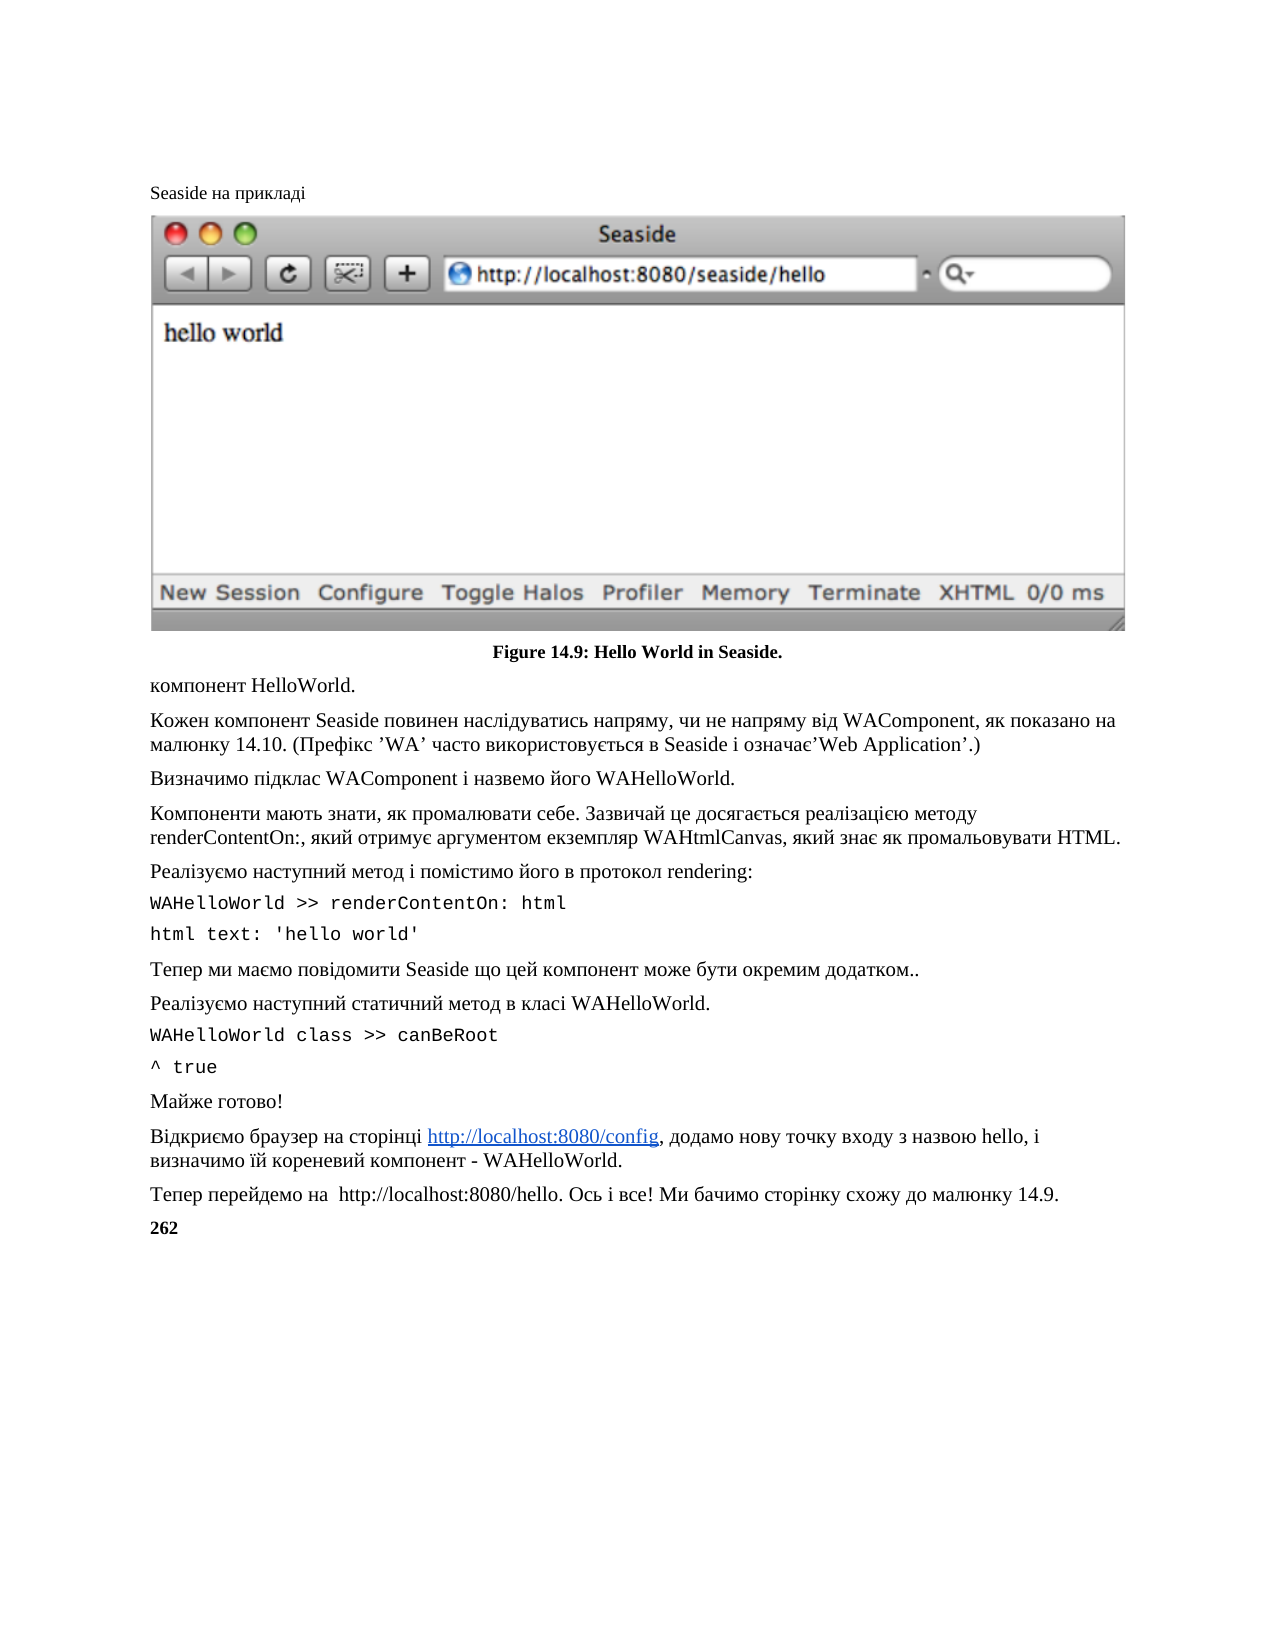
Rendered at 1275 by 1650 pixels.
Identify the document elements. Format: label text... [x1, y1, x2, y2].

text html text: 'hello world' [150, 925, 1125, 946]
text Визначимо підклас WAComponent і назвемо його WAHelloWorld. [150, 766, 1125, 790]
text Компоненти мають знати, як промалювати себе. Зазвичай це досягається реалізацією методу renderContentOn:, який отримує аргументом екземпляр WAHtmlCanvas, який знає як промальовувати HTML. [150, 801, 1125, 849]
text Тепер ми маємо повідомити Seaside що цей компонент може бути окремим додатком.. [150, 957, 1125, 981]
picture [150, 213, 1125, 631]
text Відкриємо браузер на сторінці http://localhost:8080/config, додамо нову точку входу з назвою hello, і визначимо їй кореневий компонент - WAHelloWorld. [150, 1124, 1125, 1172]
text компонент HelloWorld. [150, 673, 1125, 697]
text WAHelloWorld >> renderContentOn: html [150, 893, 1125, 915]
text Майже готово! [150, 1089, 1125, 1113]
text WAHelloWorld class >> canBeRoot [150, 1026, 1125, 1047]
text ^ true [150, 1057, 1125, 1079]
text Реалізуємо наступний статичний метод в класі WAHelloWorld. [150, 991, 1125, 1015]
text Тепер перейдемо на http://localhost:8080/hello. Ось і все! Ми бачимо сторінку схожу до малюнку 14.9. [150, 1182, 1125, 1206]
text 262 [150, 1217, 1125, 1238]
text Seaside на прикладі [150, 182, 1125, 203]
text Реалізуємо наступний метод і помістимо його в протокол rendering: [150, 859, 1125, 883]
text Кожен компонент Seaside повинен наслідуватись напряму, чи не напряму від WAComponent, як показано на малюнку 14.10. (Префікс ’WA’ часто використовується в Seaside і означає’Web Application’.) [150, 707, 1125, 756]
text Figure 14.9: Hello World in Seaside. [150, 641, 1125, 663]
